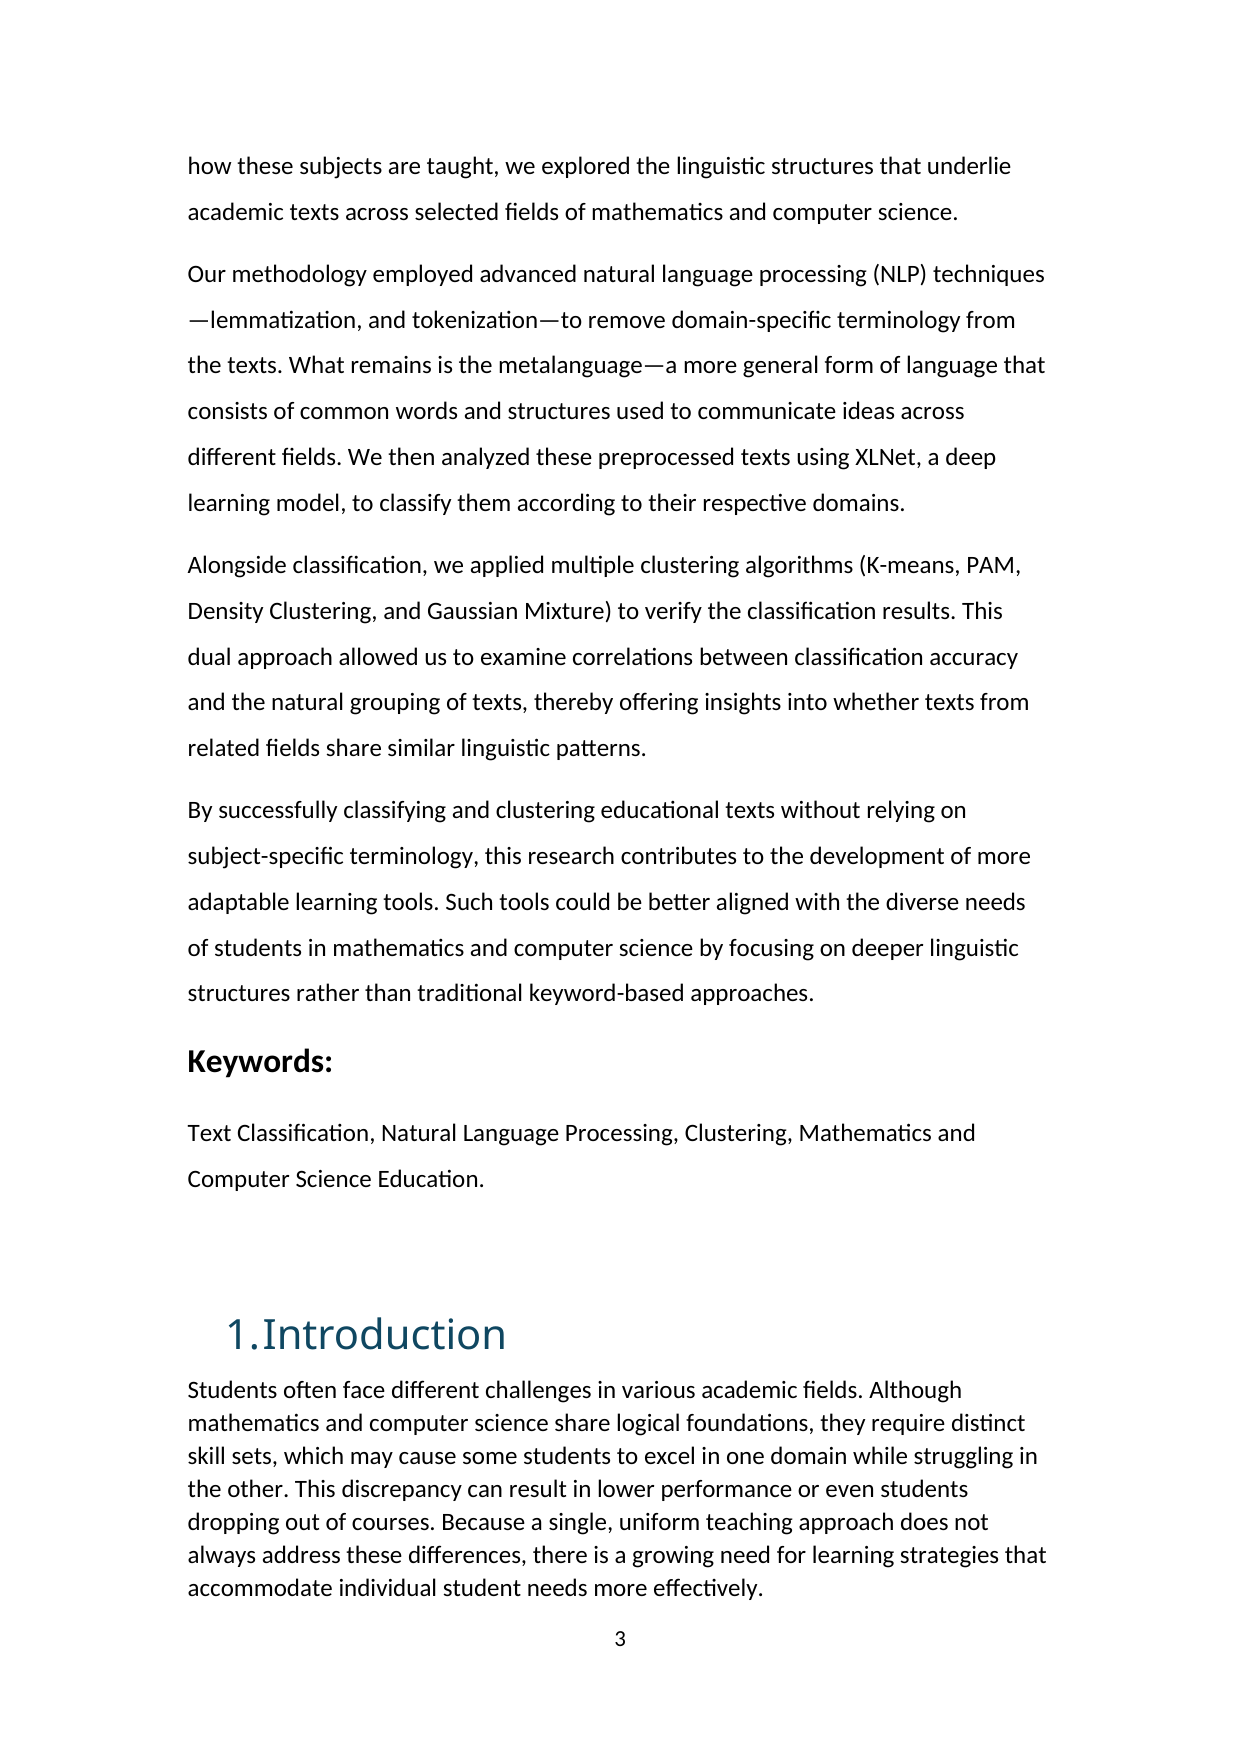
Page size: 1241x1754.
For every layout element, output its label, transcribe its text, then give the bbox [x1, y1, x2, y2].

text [187, 150, 1053, 226]
text Text Classification, Natural Language Processing, Clustering, Mathematics and Computer Science Education. [187, 1117, 1053, 1194]
subtitle Introduction [225, 1305, 1053, 1362]
text Students often face different challenges in various academic fields. Although mathematics and computer science share logical foundations, they require distinct skill sets, which may cause some students to excel in one domain while struggling in the other. This discrepancy can result in lower performance or even students dropping out of courses. Because a single, uniform teaching approach does not always address these differences, there is a growing need for learning strategies that accommodate individual student needs more effectively. [187, 1375, 1053, 1603]
text By successfully classifying and clustering educational texts without relying on subject-specific terminology, this research contributes to the development of more adaptable learning tools. Such tools could be better aligned with the diverse needs of students in mathematics and computer science by focusing on deeper linguistic structures rather than traditional keyword-based approaches. [187, 794, 1053, 1008]
text Keywords: [187, 1040, 1053, 1081]
text Our methodology employed advanced natural language processing (NLP) techniques—lemmatization, and tokenization—to remove domain-specific terminology from the texts. What remains is the metalanguage—a more general form of language that consists of common words and structures used to communicate ideas across different fields. We then analyzed these preprocessed texts using XLNet, a deep learning model, to classify them according to their respective domains. [187, 258, 1053, 517]
text Alongside classification, we applied multiple clustering algorithms (K-means, PAM, Density Clustering, and Gaussian Mixture) to verify the classification results. This dual approach allowed us to examine correlations between classification accuracy and the natural grouping of texts, thereby offering insights into whether texts from related fields share similar linguistic patterns. [187, 549, 1053, 763]
